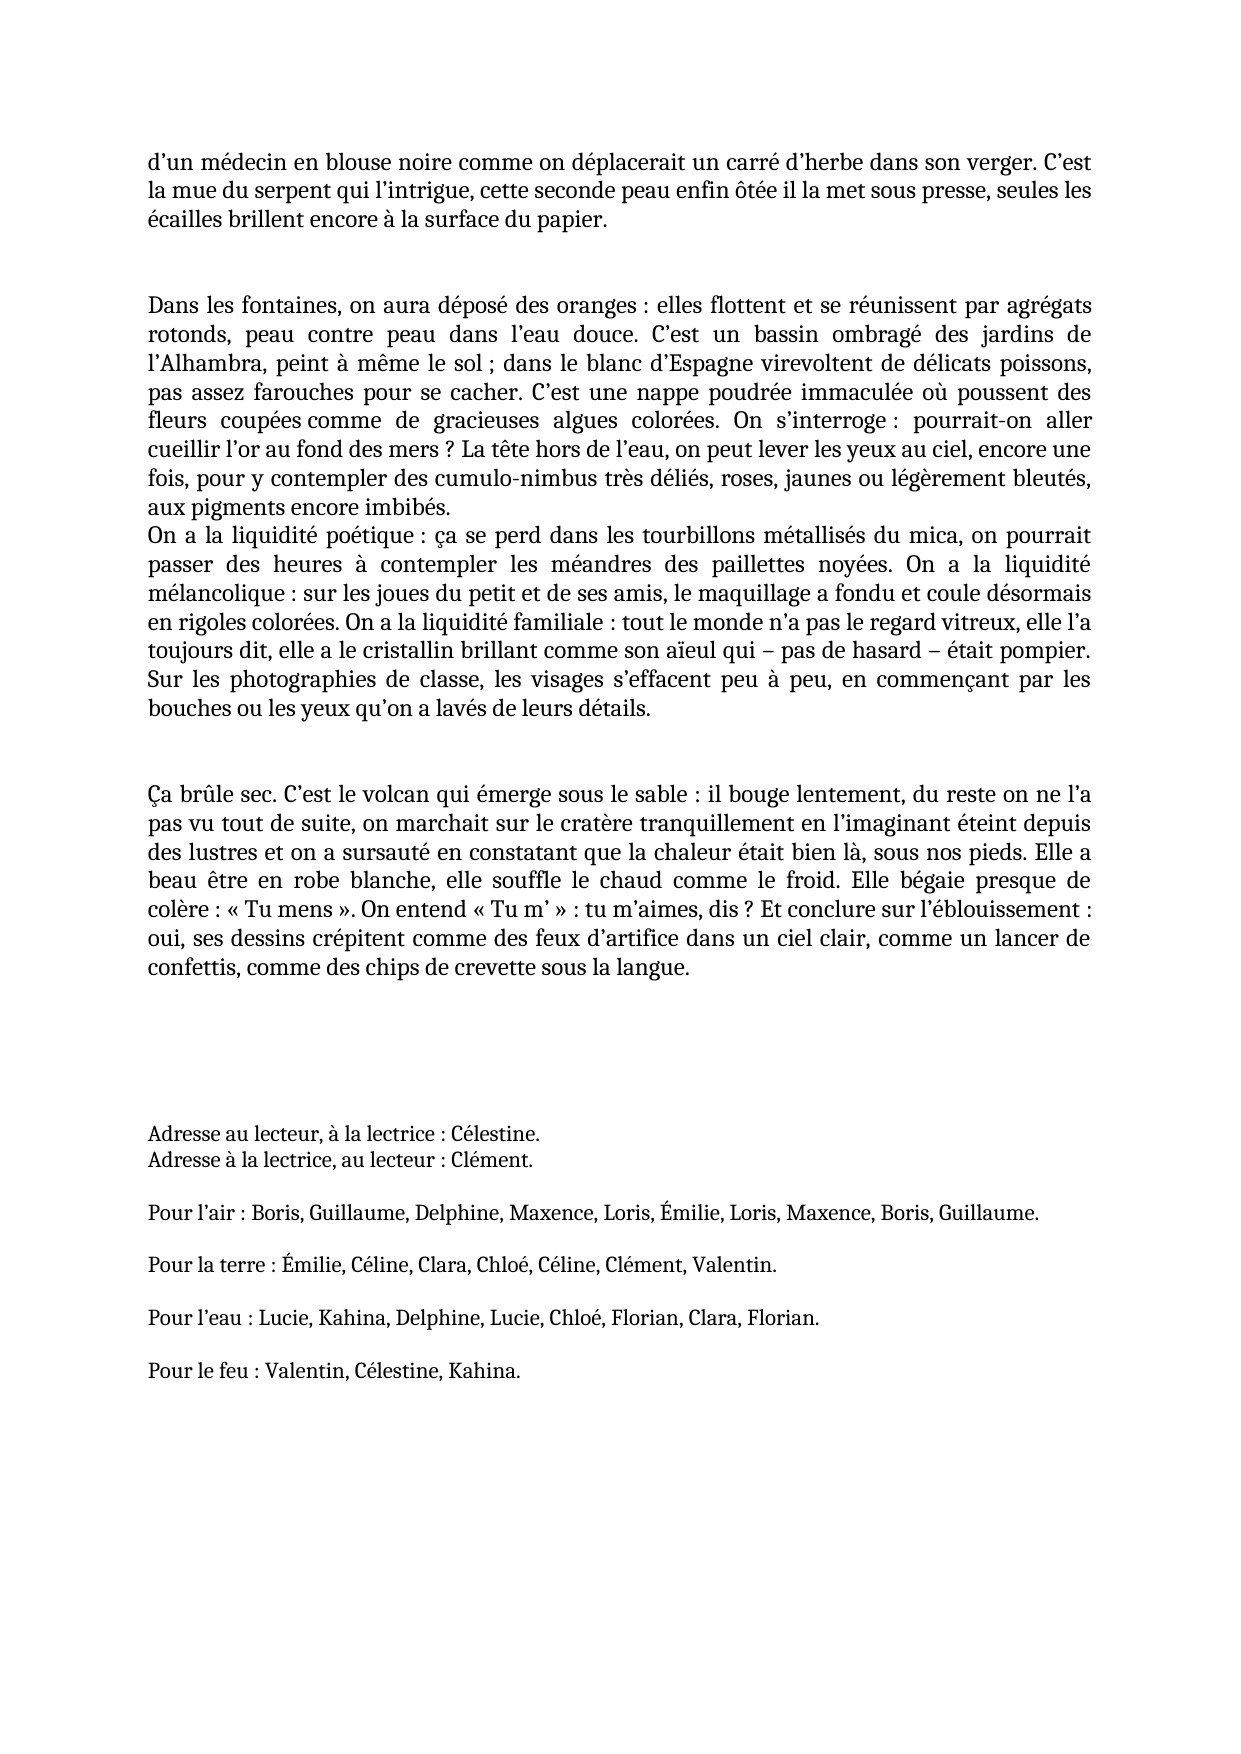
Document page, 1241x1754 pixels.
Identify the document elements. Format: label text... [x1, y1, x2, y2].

text Pour l’air : Boris, Guillaume, Delphine, Maxence, Loris, Émilie, Loris, Maxence, Boris, Guillaume. [148, 1199, 1093, 1226]
text On a la liquidité poétique : ça se perd dans les tourbillons métallisés du mica, on pourrait passer des heures à contempler les méandres des paillettes noyées. On a la liquidité mélancolique : sur les joues du petit et de ses amis, le maquillage a fondu et coule désormais en rigoles colorées. On a la liquidité familiale : tout le monde n’a pas le regard vitreux, elle l’a toujours dit, elle a le cristallin brillant comme son aïeul qui – pas de hasard – était pompier. Sur les photographies de classe, les visages s’effacent peu à peu, en commençant par les bouches ou les yeux qu’on a lavés de leurs détails. [148, 521, 1093, 723]
text Adresse à la lectrice, au lecteur : Clément. [148, 1147, 1093, 1173]
text Pour l’eau : Lucie, Kahina, Delphine, Lucie, Chloé, Florian, Clara, Florian. [148, 1305, 1093, 1331]
text Adresse au lecteur, à la lectrice : Célestine. [148, 1120, 1093, 1147]
text Pour la terre : Émilie, Céline, Clara, Chloé, Céline, Clément, Valentin. [148, 1252, 1093, 1278]
text Pour le feu : Valentin, Célestine, Kahina. [148, 1357, 1093, 1384]
text Dans les fontaines, on aura déposé des oranges : elles flottent et se réunissent par agrégats rotonds, peau contre peau dans l’eau douce. C’est un bassin ombragé des jardins de l’Alhambra, peint à même le sol ; dans le blanc d’Espagne virevoltent de délicats poissons, pas assez farouches pour se cacher. C’est une nappe poudrée immaculée où poussent des fleurs coupées comme de gracieuses algues colorées. On s’interroge : pourrait-on aller cueillir l’or au fond des mers ? La tête hors de l’eau, on peut lever les yeux au ciel, encore une fois, pour y contempler des cumulo-nimbus très déliés, roses, jaunes ou légèrement bleutés, aux pigments encore imbibés. [148, 291, 1093, 521]
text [148, 148, 1093, 234]
text Ça brûle sec. C’est le volcan qui émerge sous le sable : il bouge lentement, du reste on ne l’a pas vu tout de suite, on marchait sur le cratère tranquillement en l’imaginant éteint depuis des lustres et on a sursauté en constatant que la chaleur était bien là, sous nos pieds. Elle a beau être en robe blanche, elle souffle le chaud comme le froid. Elle bégaie presque de colère : « Tu mens ». On entend « Tu m’ » : tu m’aimes, dis ? Et conclure sur l’éblouissement : oui, ses dessins crépitent comme des feux d’artifice dans un ciel clair, comme un lancer de confettis, comme des chips de crevette sous la langue. [148, 780, 1093, 981]
